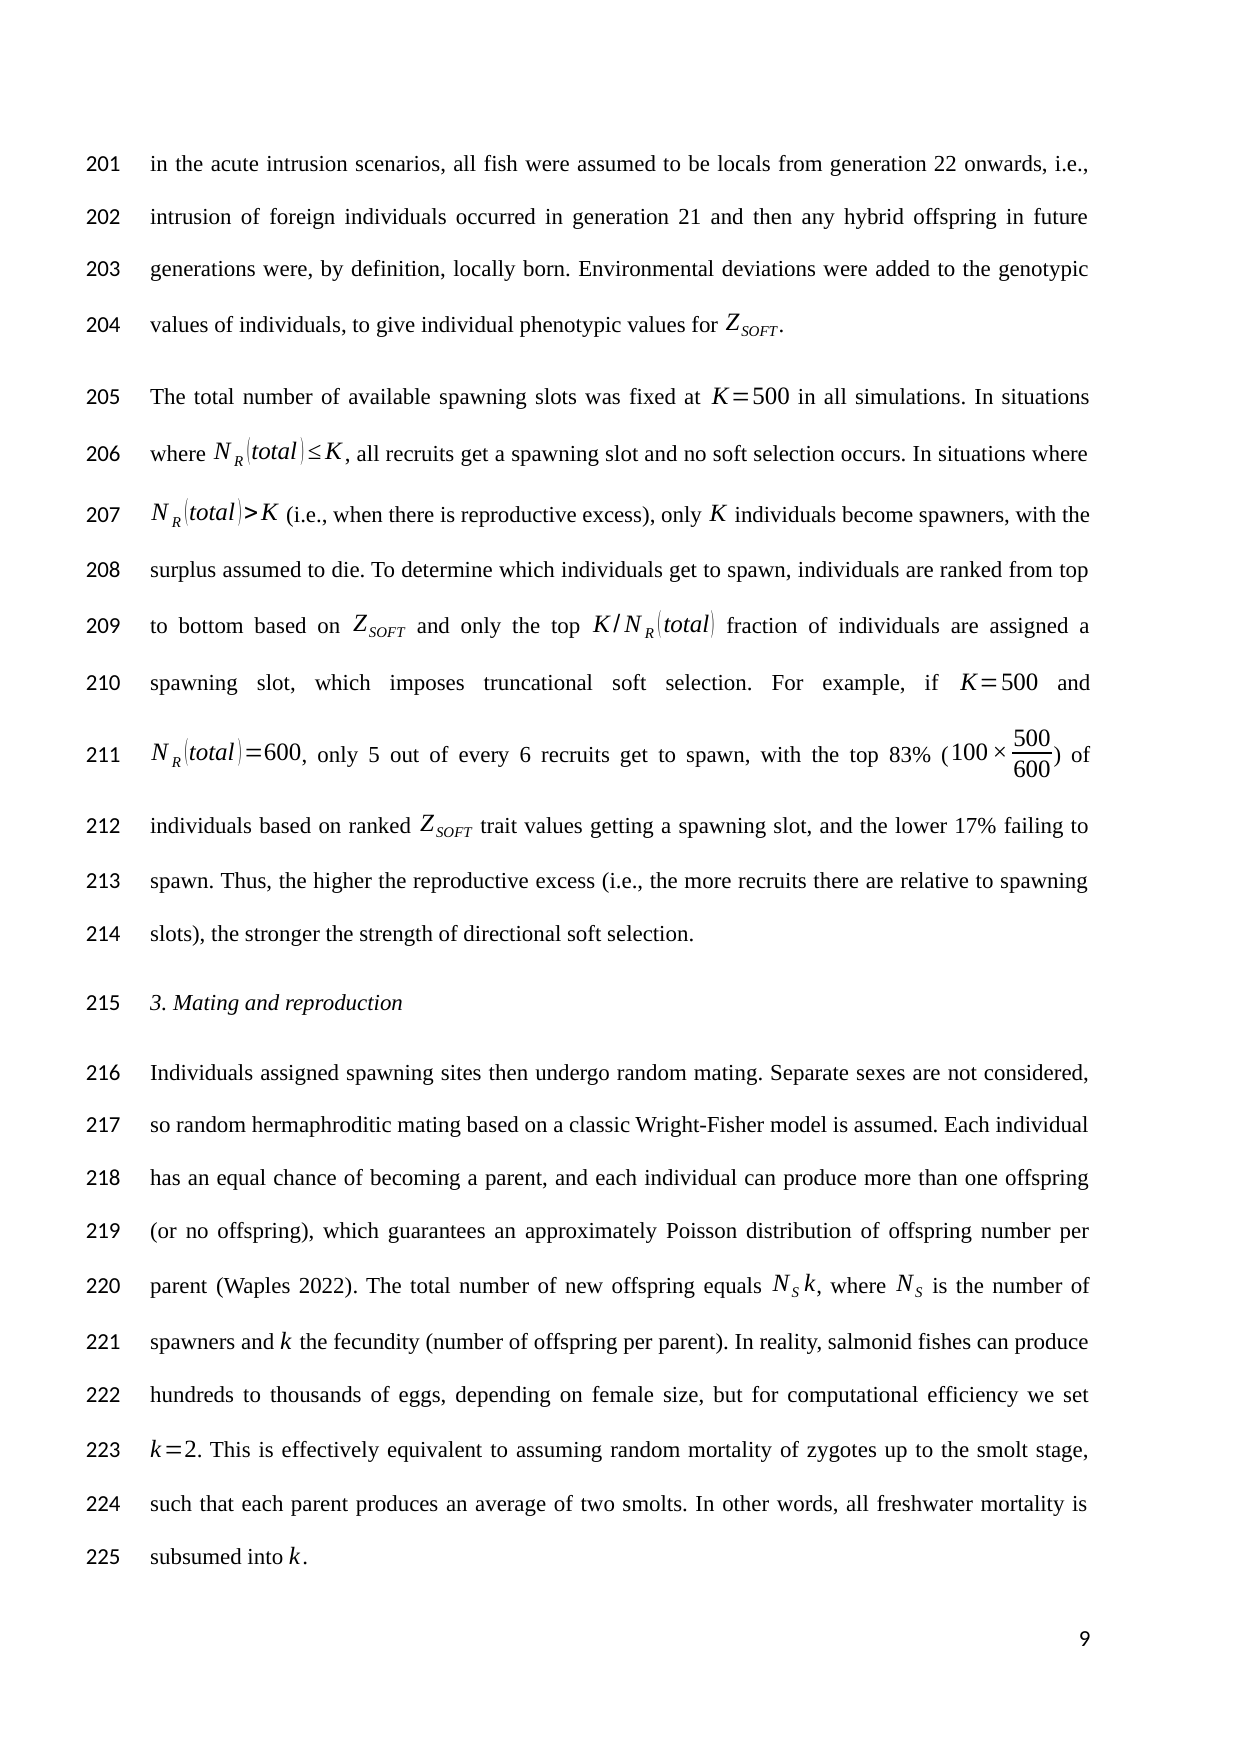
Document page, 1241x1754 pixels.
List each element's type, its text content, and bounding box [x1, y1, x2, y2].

text The total number of available spawning slots was fixed at in all simulations. In situations where , all recruits get a spawning slot and no soft selection occurs. In situations where (i.e., when there is reproductive excess), only individuals become spawners, with the surplus assumed to die. To determine which individuals get to spawn, individuals are ranked from top to bottom based on and only the top fraction of individuals are assigned a spawning slot, which imposes truncational soft selection. For example, if and , only 5 out of every 6 recruits get to spawn, with the top 83% () of individuals based on ranked trait values getting a spawning slot, and the lower 17% failing to spawn. Thus, the higher the reproductive excess (i.e., the more recruits there are relative to spawning slots), the stronger the strength of directional soft selection. [150, 382, 1090, 946]
text 3. Mating and reproduction [150, 989, 1090, 1016]
text Individuals assigned spawning sites then undergo random mating. Separate sexes are not considered, so random hermaphroditic mating based on a classic Wright-Fisher model is assumed. Each individual has an equal chance of becoming a parent, and each individual can produce more than one offspring (or no offspring), which guarantees an approximately Poisson distribution of offspring number per parent (Waples 2022). The total number of new offspring equals , where is the number of spawners and the fecundity (number of offspring per parent). In reality, salmonid fishes can produce hundreds to thousands of eggs, depending on female size, but for computational efficiency we set . This is effectively equivalent to assuming random mortality of zygotes up to the smolt stage, such that each parent produces an average of two smolts. In other words, all freshwater mortality is subsumed into . [150, 1059, 1090, 1570]
